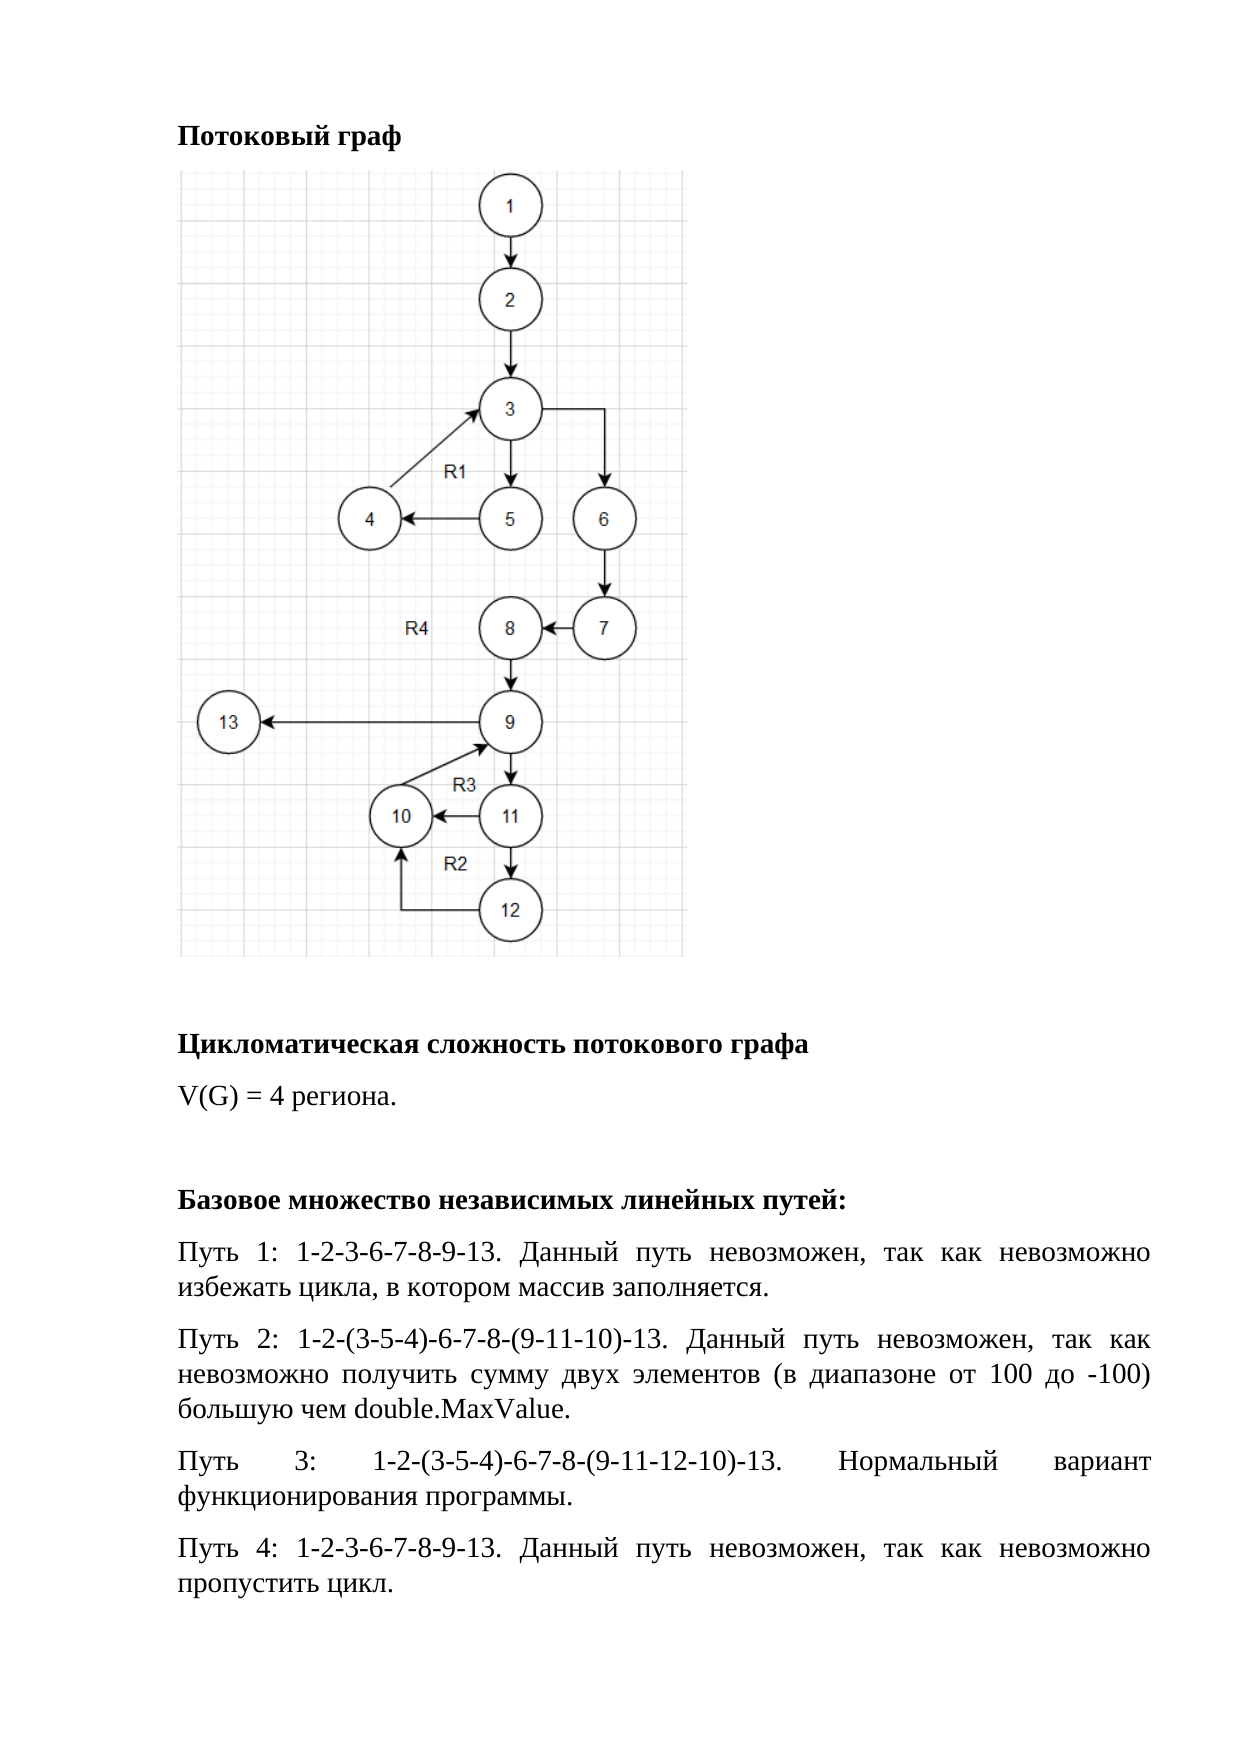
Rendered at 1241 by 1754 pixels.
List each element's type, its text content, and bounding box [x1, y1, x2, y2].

text V(G) = 4 региона. [177, 1078, 1152, 1112]
text Путь 2: 1-2-(3-5-4)-6-7-8-(9-11-10)-13. Данный путь невозможен, так как невозможно получить сумму двух элементов (в диапазоне от 100 до -100) большую чем double.MaxValue. [177, 1321, 1152, 1425]
text Путь 3: 1-2-(3-5-4)-6-7-8-(9-11-12-10)-13. Нормальный вариант функционирования программы. [177, 1443, 1152, 1512]
text Путь 4: 1-2-3-6-7-8-9-13. Данный путь невозможен, так как невозможно пропустить цикл. [177, 1530, 1152, 1599]
text Цикломатическая сложность потокового графа [177, 1026, 1152, 1060]
text Путь 1: 1-2-3-6-7-8-9-13. Данный путь невозможен, так как невозможно избежать цикла, в котором массив заполняется. [177, 1234, 1152, 1302]
text Базовое множество независимых линейных путей: [177, 1182, 1152, 1215]
text Потоковый граф [177, 118, 1152, 152]
picture [177, 170, 688, 957]
